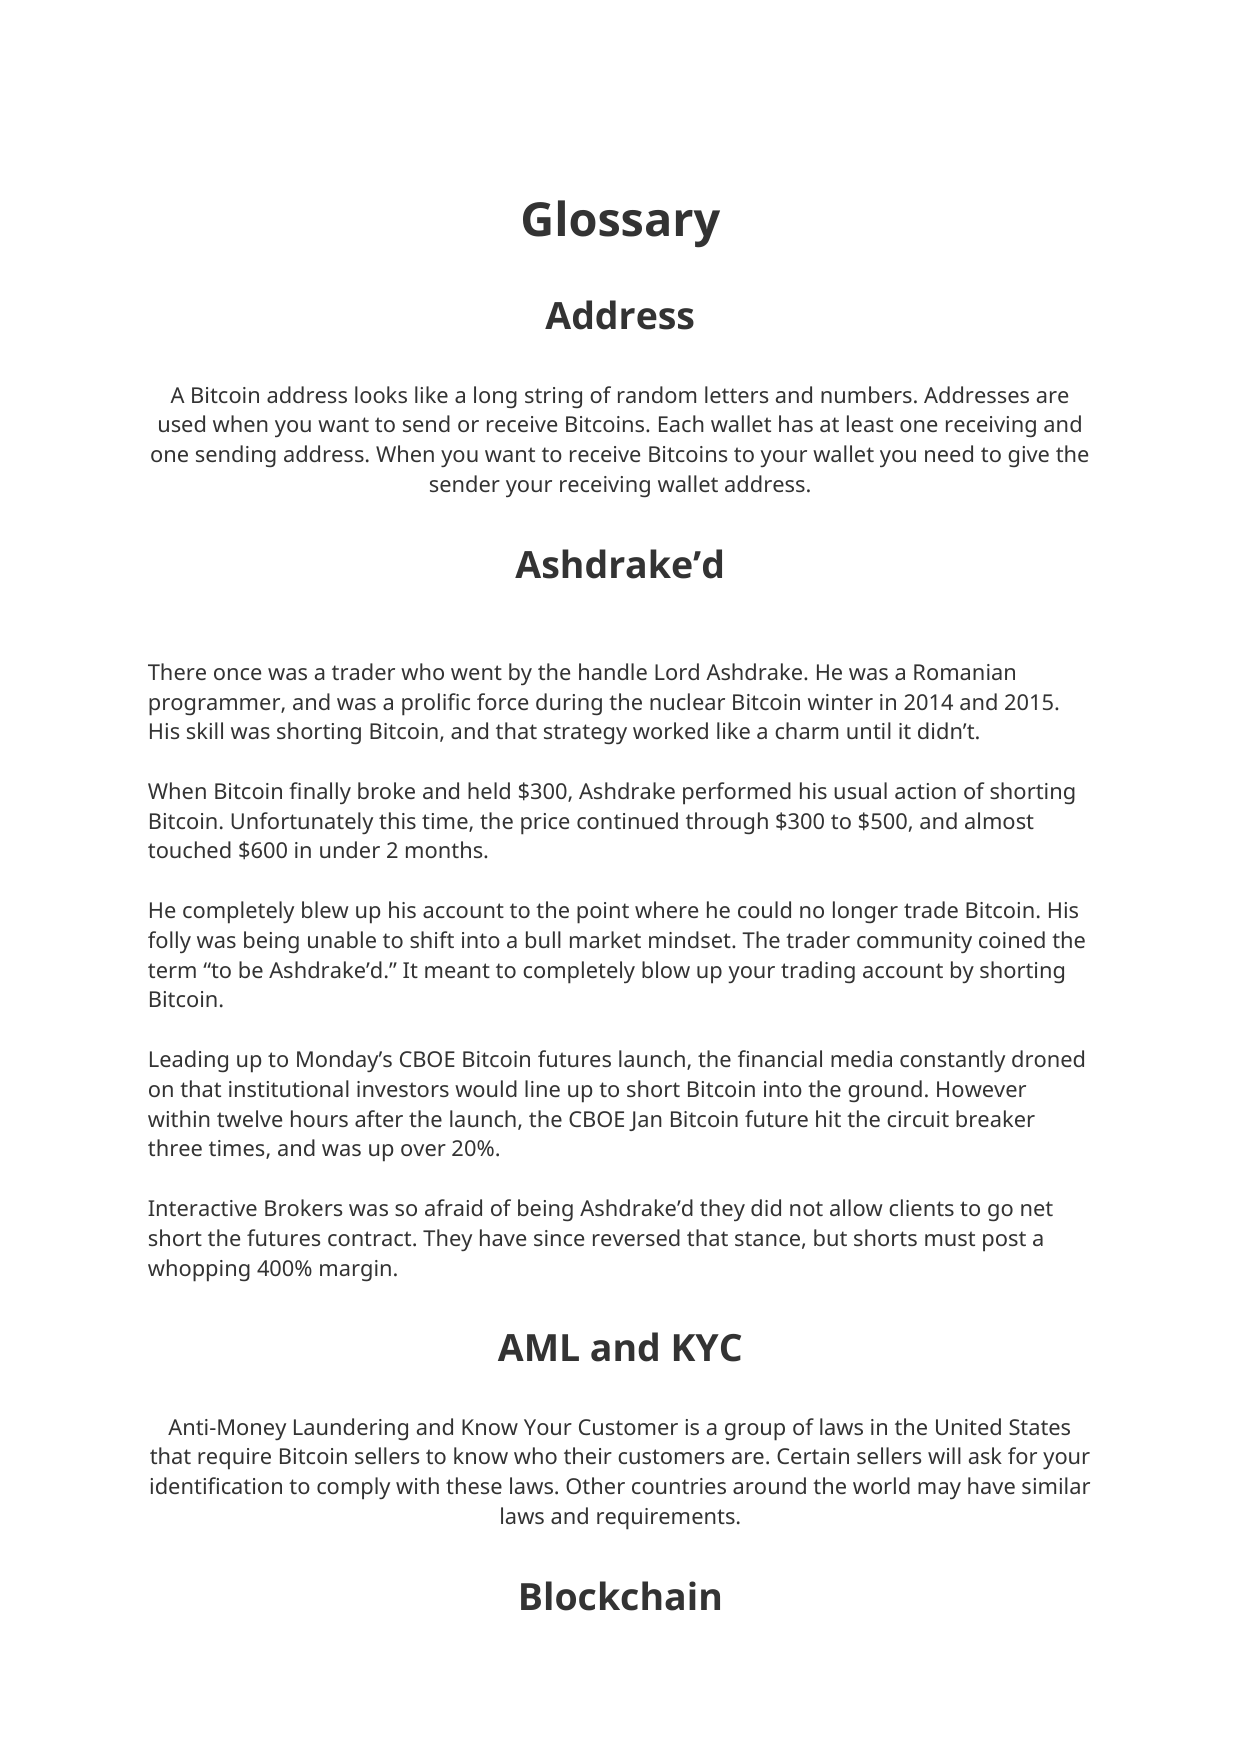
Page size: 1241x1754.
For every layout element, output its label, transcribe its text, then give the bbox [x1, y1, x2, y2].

text Anti-Money Laundering and Know Your Customer is a group of laws in the United States that require Bitcoin sellers to know who their customers are. Certain sellers will ask for your identification to comply with these laws. Other countries around the world may have similar laws and requirements. [148, 1412, 1093, 1531]
text There once was a trader who went by the handle Lord Ashdrake. He was a Romanian programmer, and was a prolific force during the nuclear Bitcoin winter in 2014 and 2015. His skill was shorting Bitcoin, and that strategy worked like a charm until it didn’t. When Bitcoin finally broke and held $300, Ashdrake performed his usual action of shorting Bitcoin. Unfortunately this time, the price continued through $300 to $500, and almost touched $600 in under 2 months. He completely blew up his account to the point where he could no longer trade Bitcoin. His folly was being unable to shift into a bull market mindset. The trader community coined the term “to be Ashdrake’d.” It meant to completely blow up your trading account by shorting Bitcoin. Leading up to Monday’s CBOE Bitcoin futures launch, the financial media constantly droned on that institutional investors would line up to short Bitcoin into the ground. However within twelve hours after the launch, the CBOE Jan Bitcoin future hit the circuit breaker three times, and was up over 20%. Interactive Brokers was so afraid of being Ashdrake’d they did not allow clients to go net short the futures contract. They have since reversed that stance, but shorts must post a whopping 400% margin. [148, 628, 1093, 1282]
text A Bitcoin address looks like a long string of random letters and numbers. Addresses are used when you want to send or receive Bitcoins. Each wallet has at least one receiving and one sending address. When you want to receive Bitcoins to your wallet you need to give the sender your receiving wallet address. [148, 380, 1093, 499]
text Blockchain [148, 1570, 1093, 1621]
text Ashdrake’d [148, 538, 1093, 589]
text Glossary [148, 187, 1093, 251]
text Address [148, 289, 1093, 341]
text AML and KYC [148, 1321, 1093, 1372]
